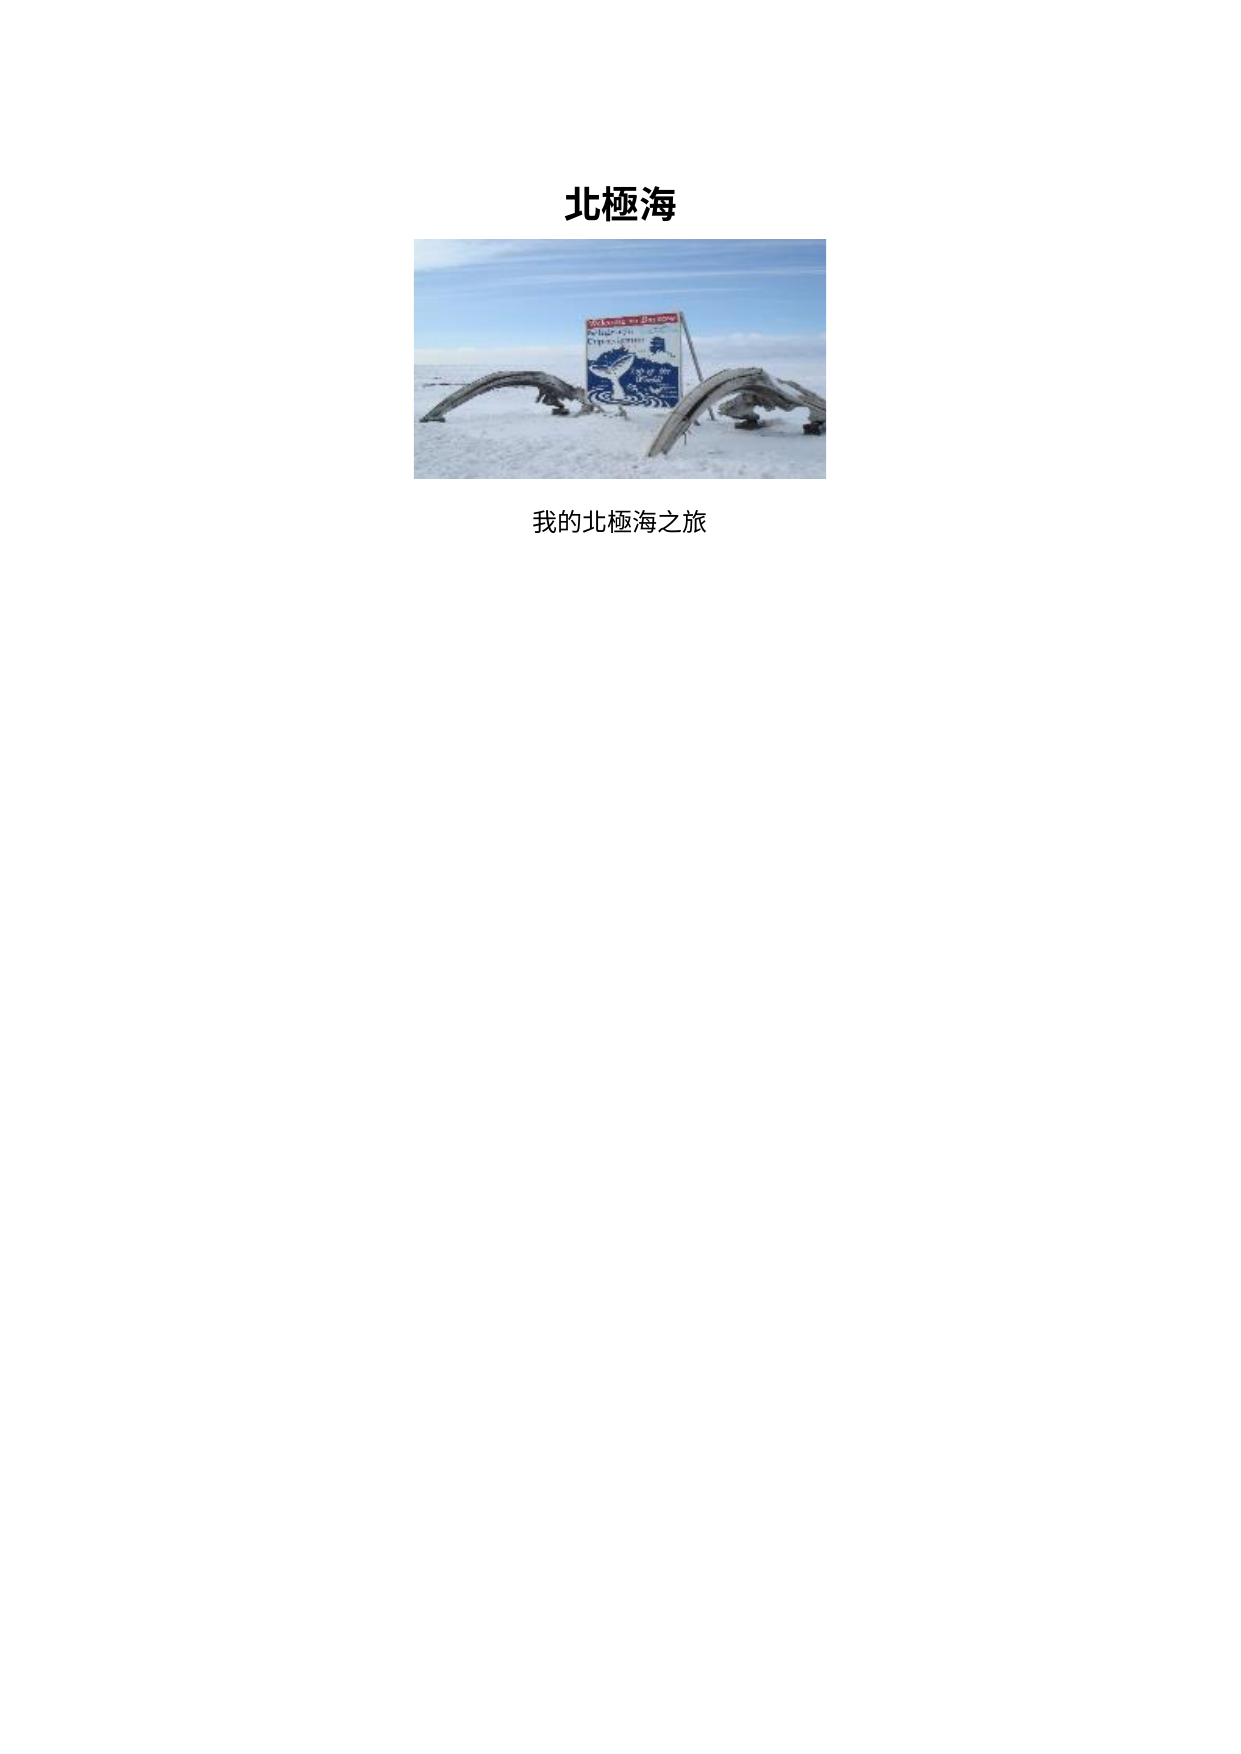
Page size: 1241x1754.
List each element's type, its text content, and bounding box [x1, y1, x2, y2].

text 北極海 [187, 164, 1053, 239]
text 我的北極海之旅 [187, 502, 1053, 539]
picture [413, 239, 827, 479]
